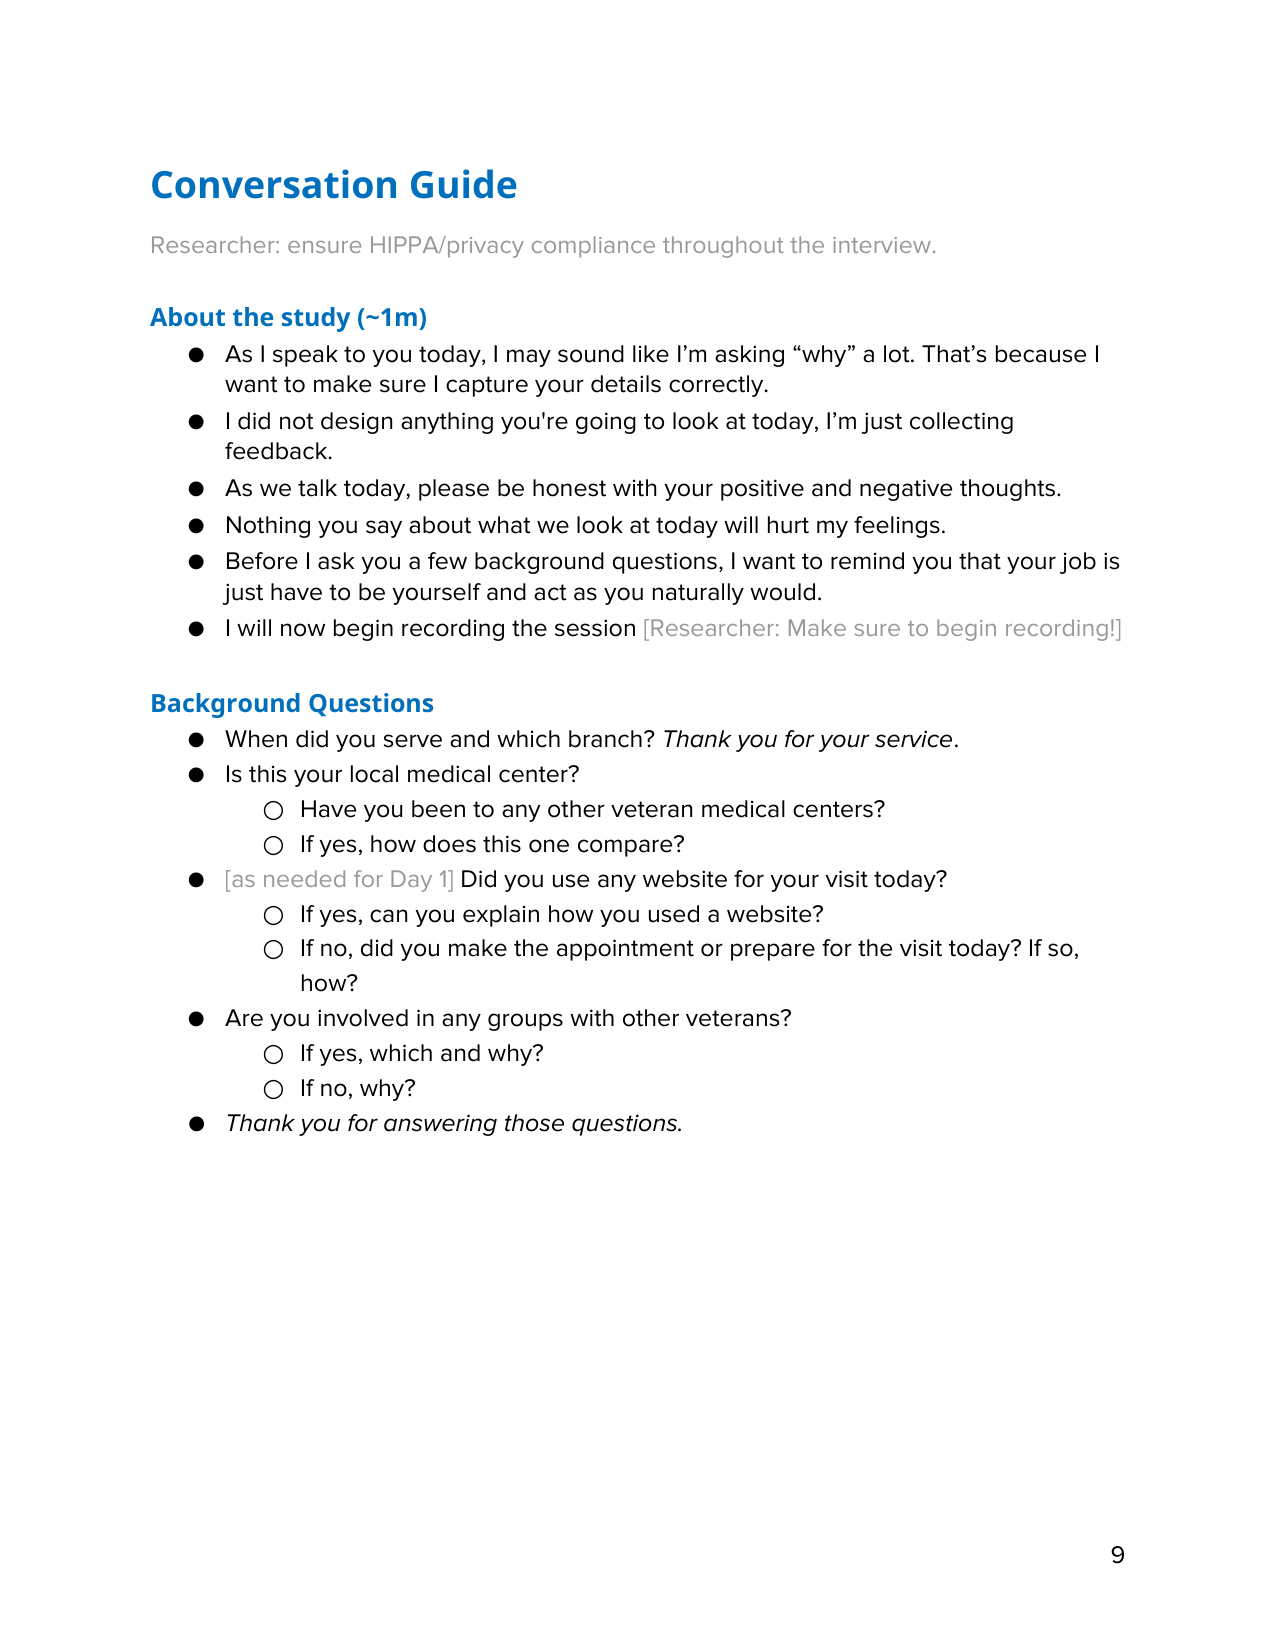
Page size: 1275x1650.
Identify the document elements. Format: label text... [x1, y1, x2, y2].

list If yes, can you explain how you used a website? [262, 899, 1125, 929]
subtitle Conversation Guide [150, 158, 1125, 209]
list If yes, how does this one compare? [262, 829, 1125, 859]
subtitle About the study (~1m) [150, 300, 1125, 334]
subtitle Background Questions [150, 685, 1125, 719]
list As I speak to you today, I may sound like I’m asking “why” a lot. That’s because I want to make sure I capture your details correctly. [187, 339, 1125, 400]
list Have you been to any other veteran medical centers? [262, 794, 1125, 825]
list Before I ask you a few background questions, I want to remind you that your job is just have to be yourself and act as you naturally would. [187, 547, 1125, 607]
list Thank you for answering those questions. [187, 1108, 1125, 1139]
list If no, did you make the appointment or prepare for the visit today? If so, how? [262, 934, 1125, 999]
list When did you serve and which branch? Thank you for your service. [187, 724, 1125, 755]
list Nothing you say about what we look at today will hurt my feelings. [187, 510, 1125, 540]
text Researcher: ensure HIPPA/privacy compliance throughout the interview. [150, 230, 1125, 261]
list [as needed for Day 1] Did you use any website for your visit today? [187, 864, 1125, 894]
list If yes, which and why? [262, 1038, 1125, 1069]
list I will now begin recording the session [Researcher: Make sure to begin recording!] [187, 614, 1125, 644]
list I did not design anything you're going to look at today, I’m just collecting feedback. [187, 406, 1125, 467]
list Is this your local medical center? [187, 759, 1125, 790]
list As we talk today, please be honest with your positive and negative thoughts. [187, 473, 1125, 504]
list If no, why? [262, 1073, 1125, 1104]
list Are you involved in any groups with other veterans? [187, 1004, 1125, 1034]
